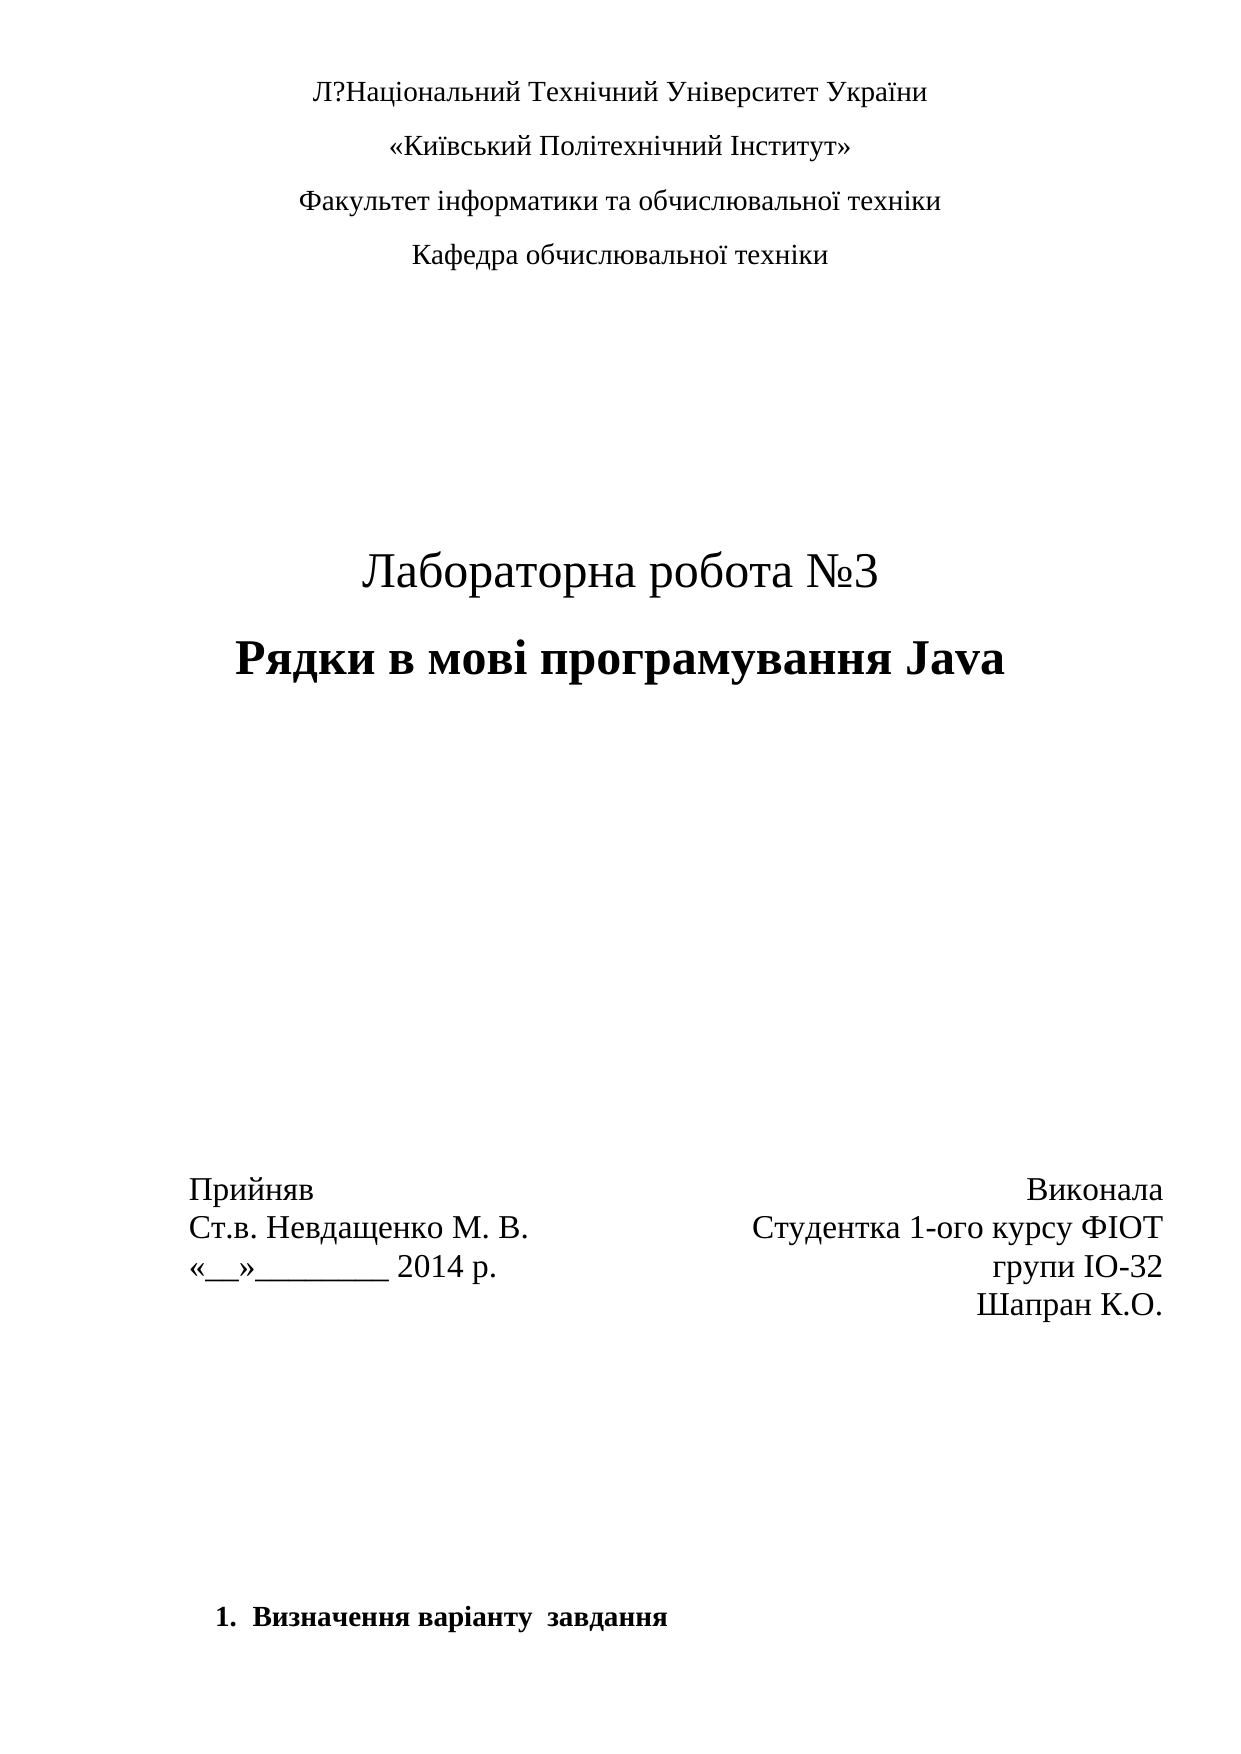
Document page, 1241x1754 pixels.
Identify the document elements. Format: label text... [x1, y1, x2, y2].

text Лабораторна робота №3 [88, 541, 1152, 598]
text Кафедра обчислювальної техніки [88, 237, 1152, 271]
text «Київський Політехнічний Інститут» [88, 128, 1152, 162]
text Факультет інформатики та обчислювальної техніки [88, 183, 1152, 216]
text Л?Національний Технічний Університет України [88, 74, 1152, 107]
table_header Виконала Студентка 1-ого курсу ФІОТ групи ІО-32 Шапран К.О. [676, 1169, 1174, 1323]
text Рядки в мові програмування Java [88, 628, 1152, 685]
table_header Прийняв Ст.в. Невдащенко М. В. «__»________ 2014 р. [177, 1169, 676, 1323]
list Визначення варіанту завдання [215, 1599, 1152, 1632]
